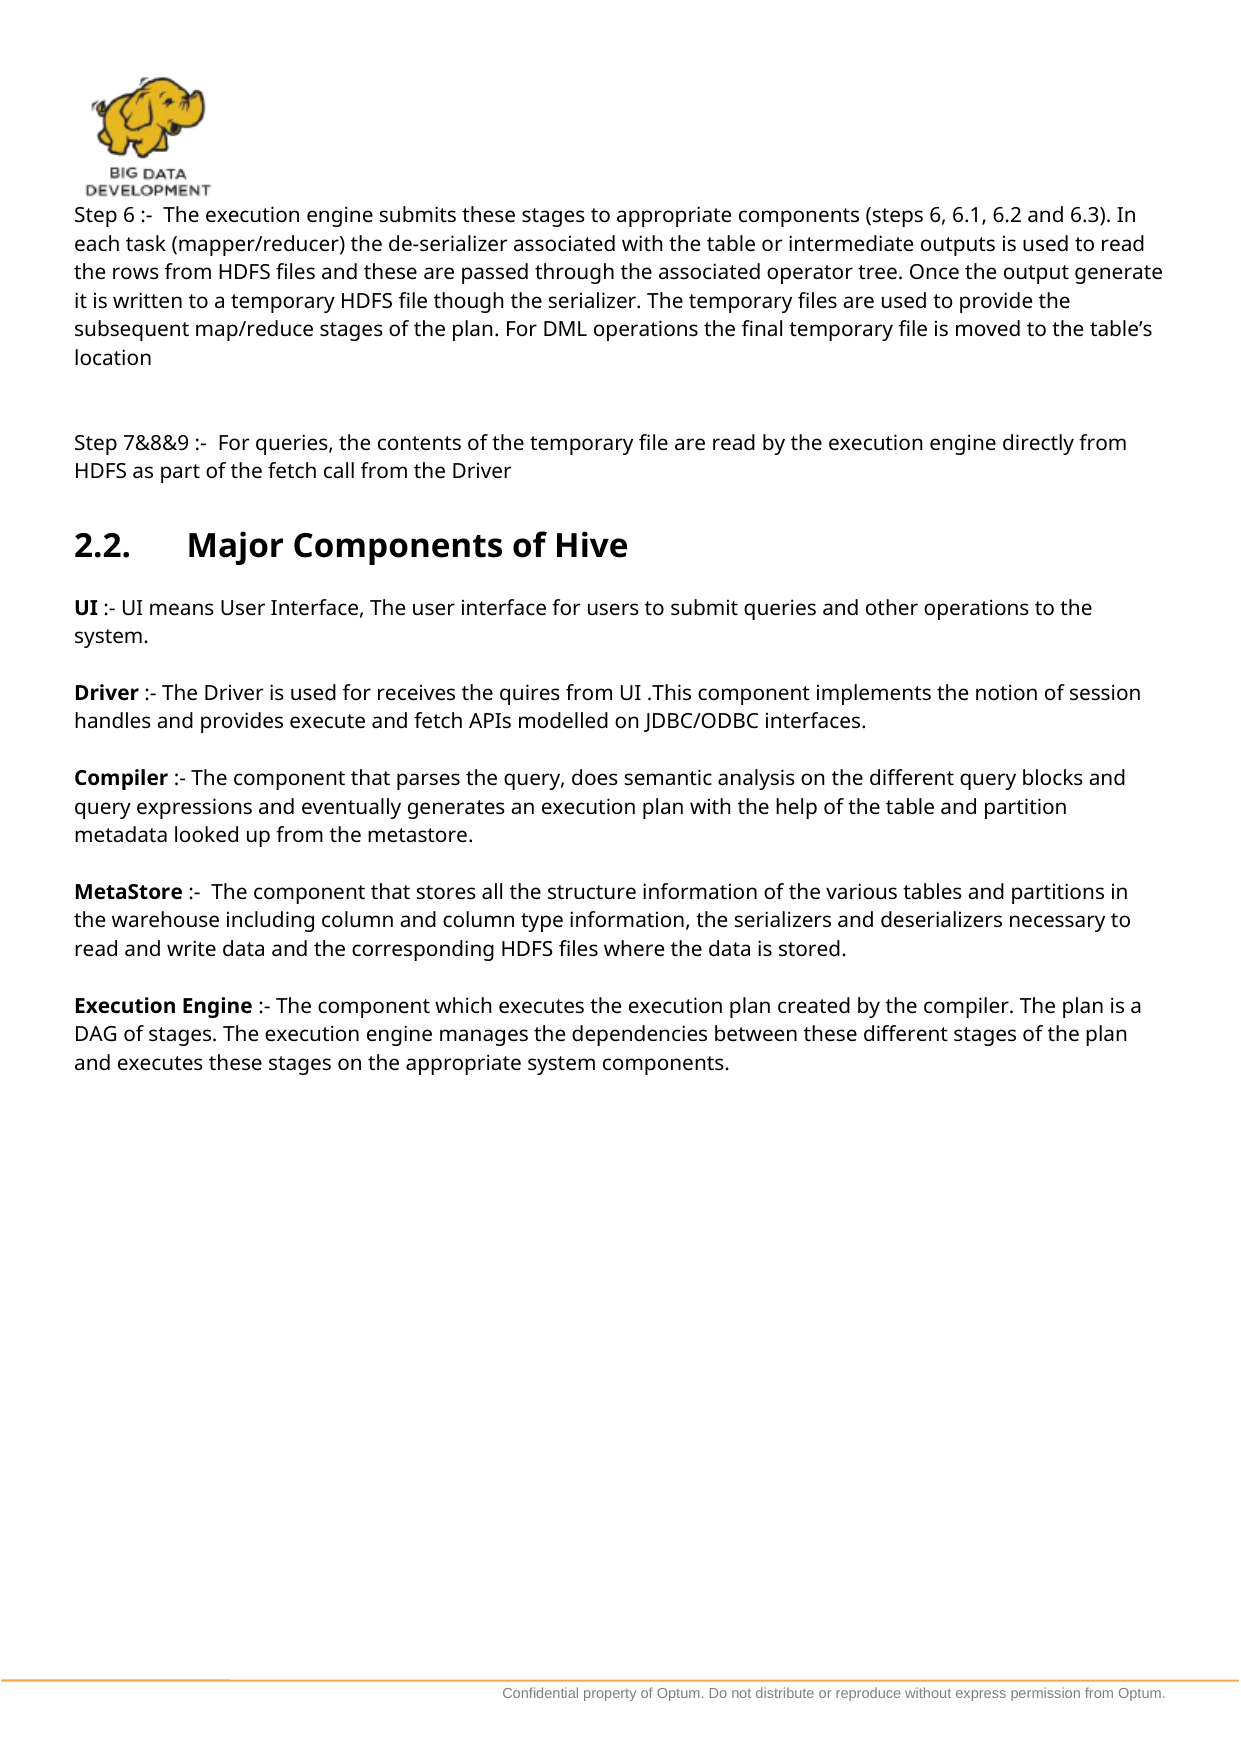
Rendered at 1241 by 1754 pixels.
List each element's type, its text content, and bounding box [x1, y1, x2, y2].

text Step 6 :- The execution engine submits these stages to appropriate components (steps 6, 6.1, 6.2 and 6.3). In each task (mapper/reducer) the de-serializer associated with the table or intermediate outputs is used to read the rows from HDFS files and these are passed through the associated operator tree. Once the output generate it is written to a temporary HDFS file though the serializer. The temporary files are used to provide the subsequent map/reduce stages of the plan. For DML operations the final temporary file is moved to the table’s location [74, 200, 1166, 371]
text UI :- UI means User Interface, The user interface for users to submit queries and other operations to the system. [74, 593, 1166, 649]
text Compiler :- The component that parses the query, does semantic analysis on the different query blocks and query expressions and eventually generates an execution plan with the help of the table and partition metadata looked up from the metastore. [74, 763, 1166, 849]
text Step 7&8&9 :- For queries, the contents of the temporary file are read by the execution engine directly from HDFS as part of the fetch call from the Driver [74, 428, 1166, 485]
subtitle Major Components of Hive [74, 522, 1166, 568]
text MetaStore :- The component that stores all the structure information of the various tables and partitions in the warehouse including column and column type information, the serializers and deserializers necessary to read and write data and the corresponding HDFS files where the data is stored. [74, 877, 1166, 962]
text Driver :- The Driver is used for receives the quires from UI .This component implements the notion of session handles and provides execute and fetch APIs modelled on JDBC/ODBC interfaces. [74, 678, 1166, 735]
picture [73, 73, 218, 201]
text Execution Engine :- The component which executes the execution plan created by the compiler. The plan is a DAG of stages. The execution engine manages the dependencies between these different stages of the plan and executes these stages on the appropriate system components. [74, 991, 1166, 1076]
